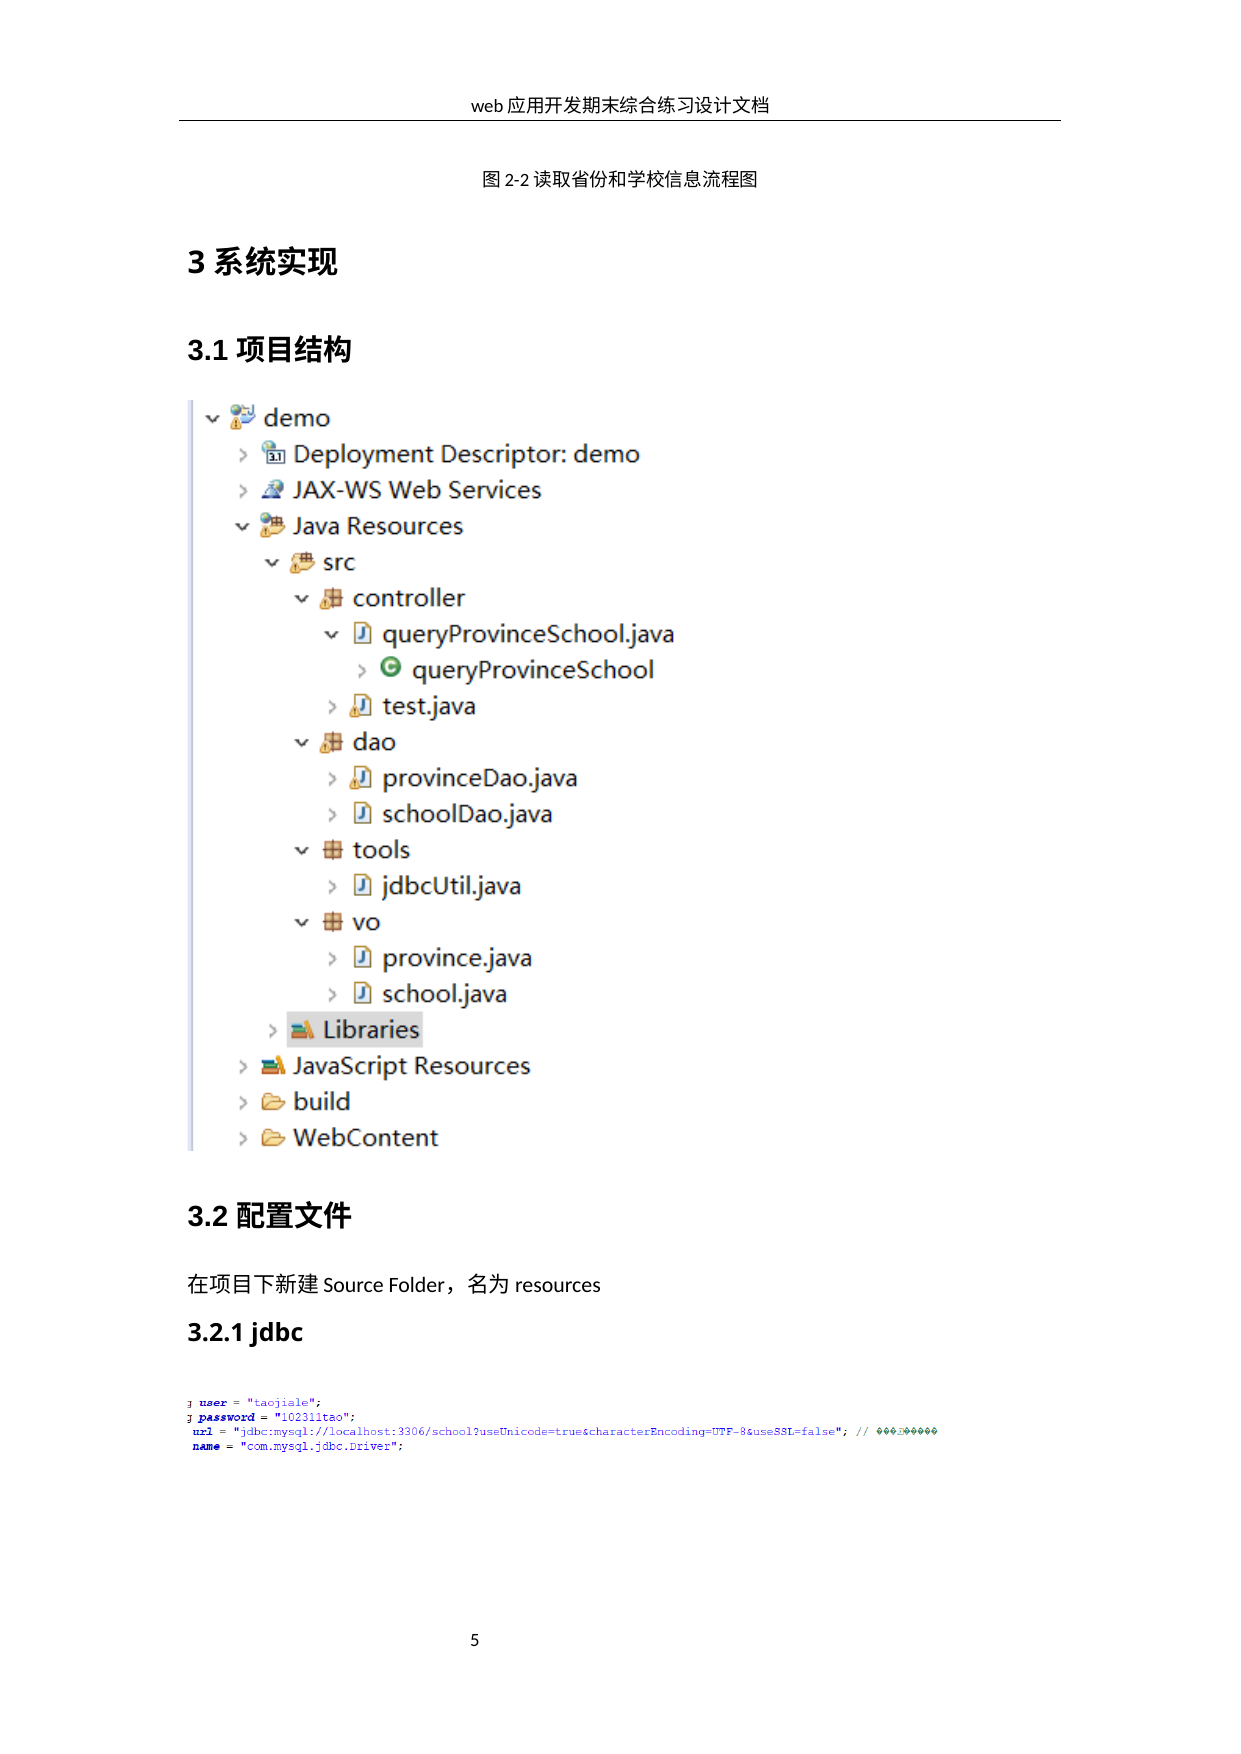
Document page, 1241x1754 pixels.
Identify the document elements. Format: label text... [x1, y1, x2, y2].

subtitle 3.2.1 jdbc [187, 1299, 1053, 1364]
subtitle 3.1 项目结构 [187, 315, 1053, 380]
subtitle 3.2 配置文件 [187, 1181, 1053, 1246]
text 在项目下新建Source Folder，名为resources [187, 1267, 1053, 1299]
picture [187, 1381, 1053, 1466]
picture [187, 400, 858, 1151]
subtitle 3 系统实现 [187, 227, 1053, 292]
text 图2-2 读取省份和学校信息流程图 [187, 162, 1053, 194]
